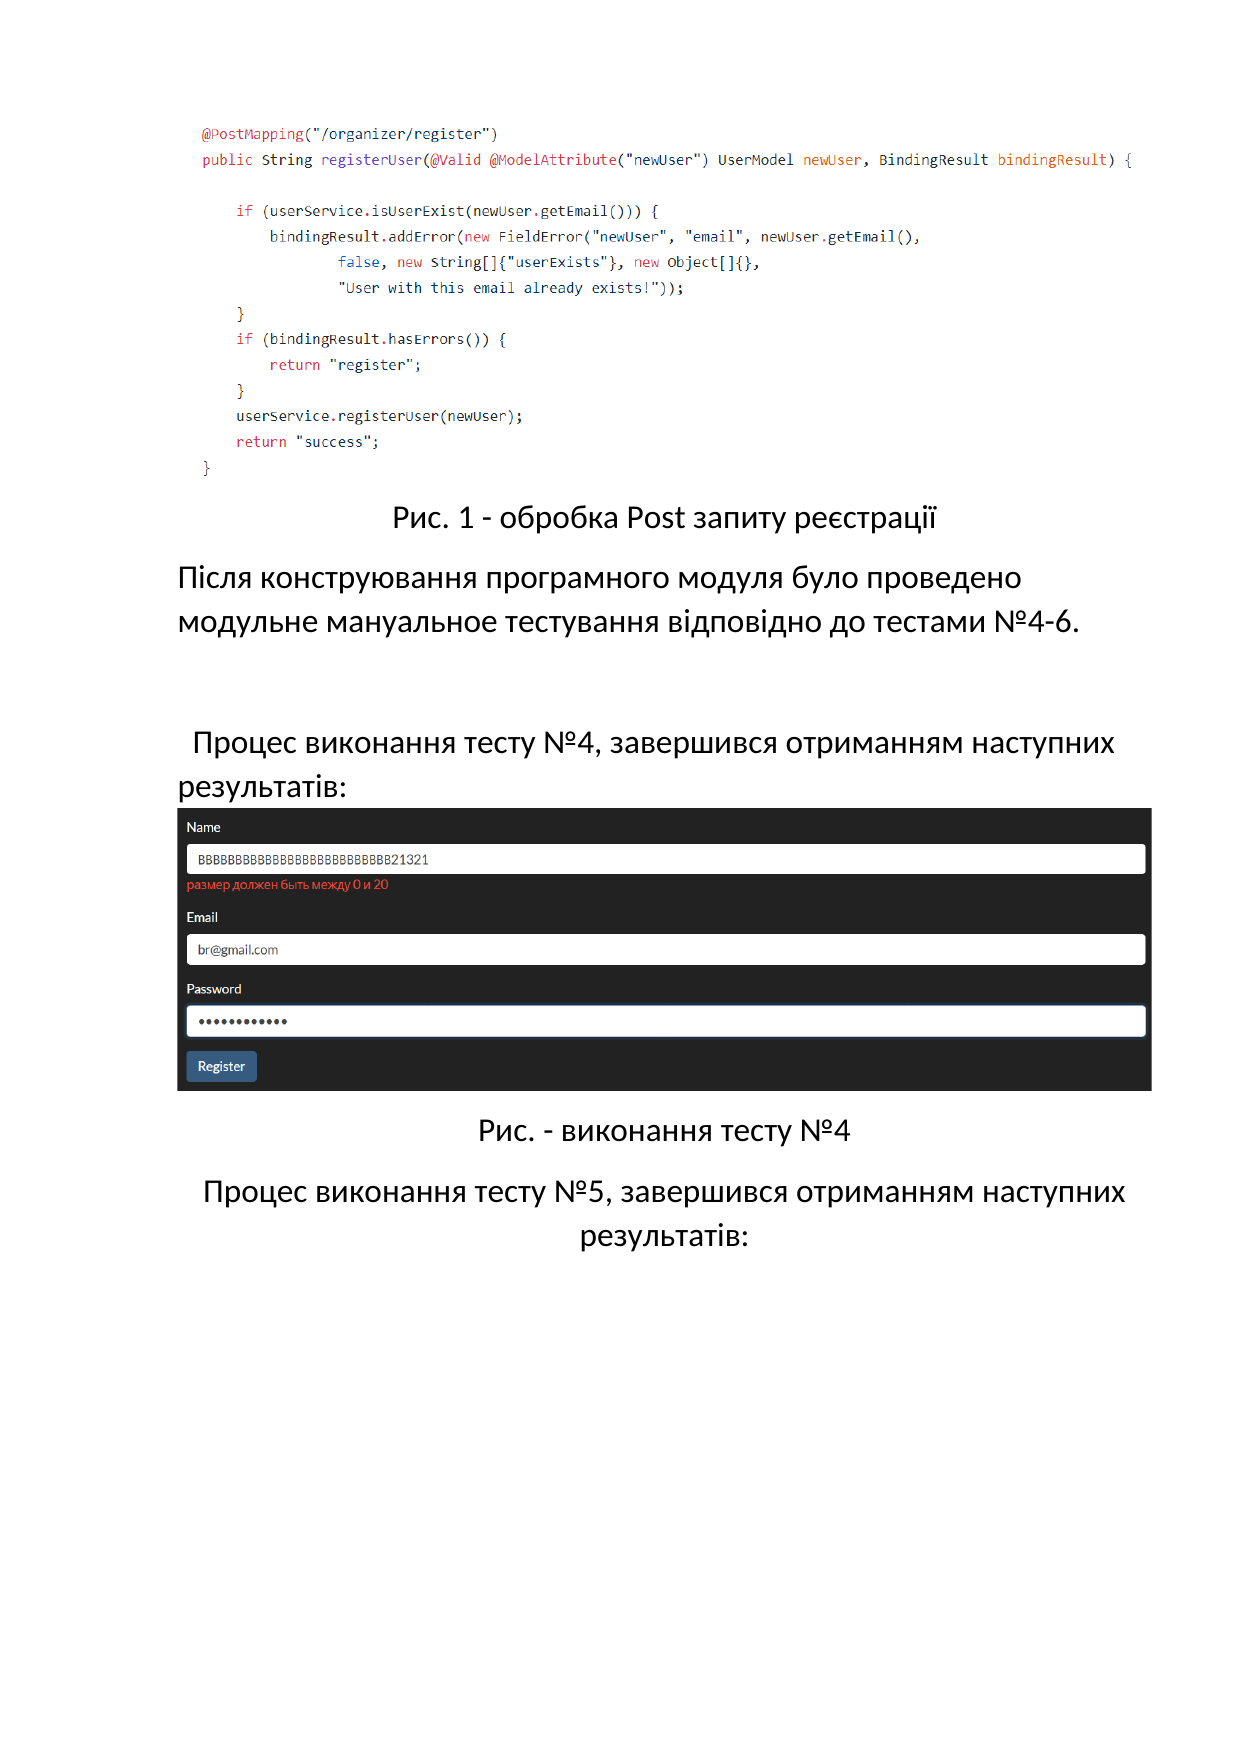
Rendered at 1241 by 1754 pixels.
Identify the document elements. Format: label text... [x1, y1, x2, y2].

text Процес виконання тесту №5, завершився отриманням наступних результатів: [177, 1170, 1152, 1255]
picture [177, 118, 1152, 477]
text Рис. 1 - обробка Post запиту реєстрації [177, 496, 1152, 536]
text Рис. - виконання тесту №4 [177, 1109, 1152, 1150]
text Після конструювання програмного модуля було проведено модульне мануальное тестування відповідно до тестами №4-6. [177, 556, 1152, 641]
picture [177, 808, 1152, 1091]
text Процес виконання тесту №4, завершився отриманням наступних результатів: [177, 722, 1152, 808]
